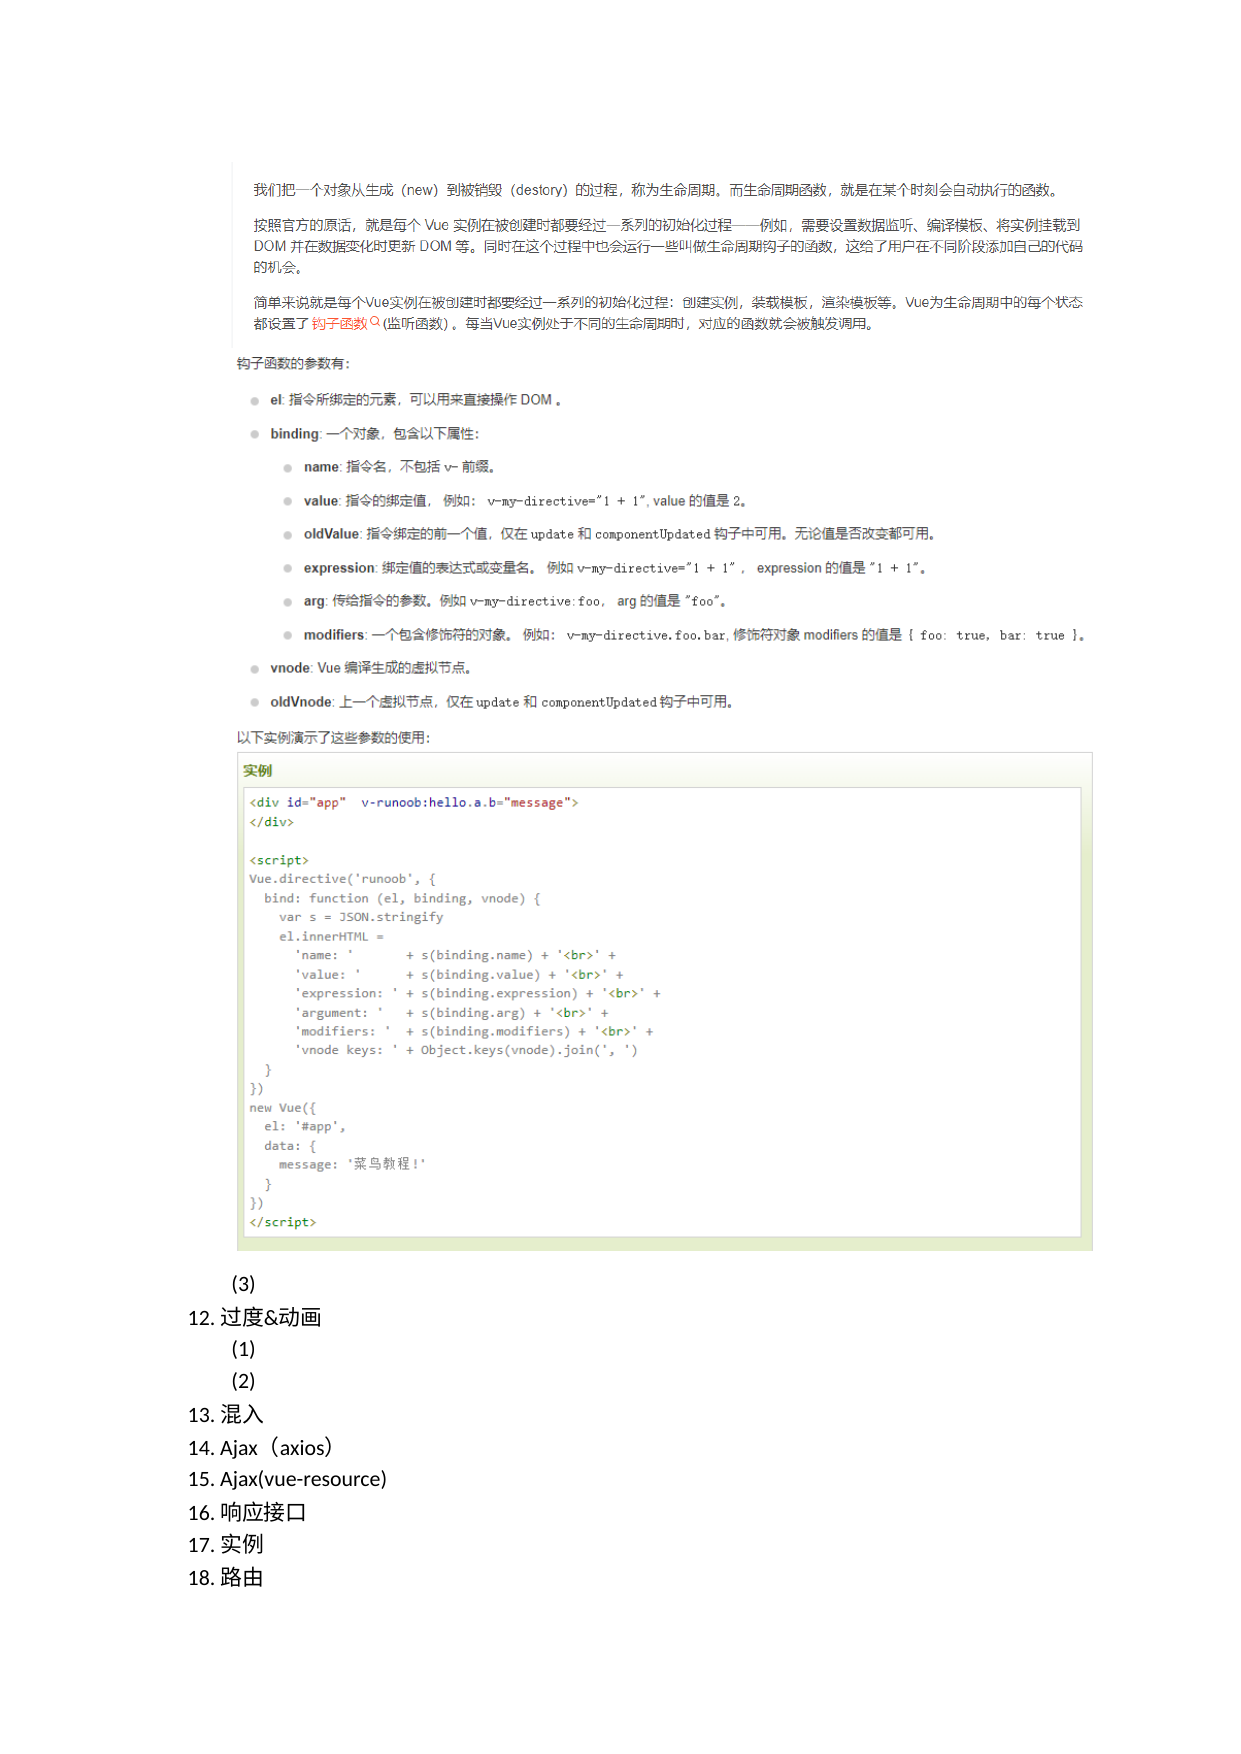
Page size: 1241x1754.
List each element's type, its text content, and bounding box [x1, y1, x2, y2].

list 响应接口 [187, 1494, 1053, 1527]
list 过度&动画 [187, 1299, 1053, 1332]
picture [231, 162, 1096, 348]
list Ajax(vue-resource) [187, 1462, 1053, 1494]
list 路由 [187, 1559, 1053, 1592]
picture [231, 357, 1096, 1251]
list 实例 [187, 1527, 1053, 1559]
list Ajax（axios） [187, 1429, 1053, 1462]
list 混入 [187, 1397, 1053, 1429]
